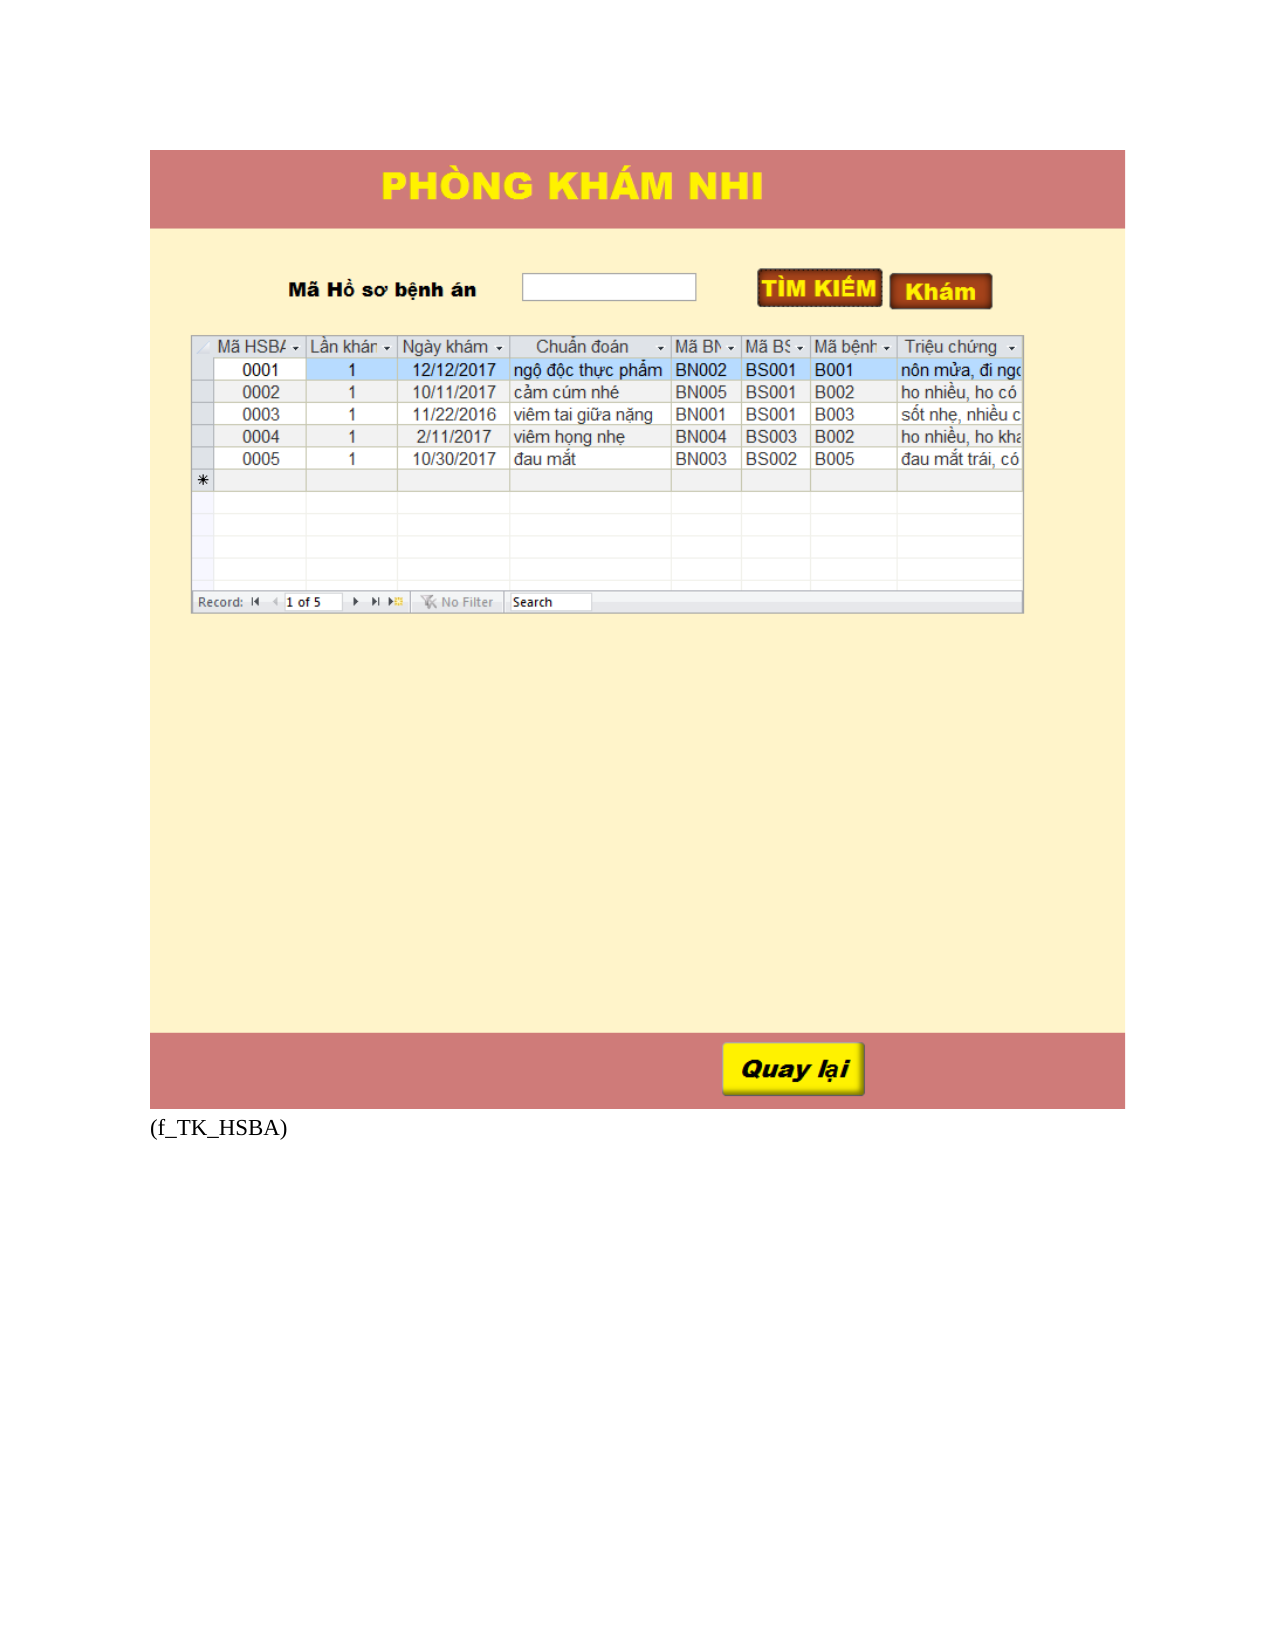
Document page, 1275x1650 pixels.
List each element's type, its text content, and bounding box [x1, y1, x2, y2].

picture [150, 150, 1125, 1109]
text (f_TK_HSBA) [150, 1114, 1125, 1140]
